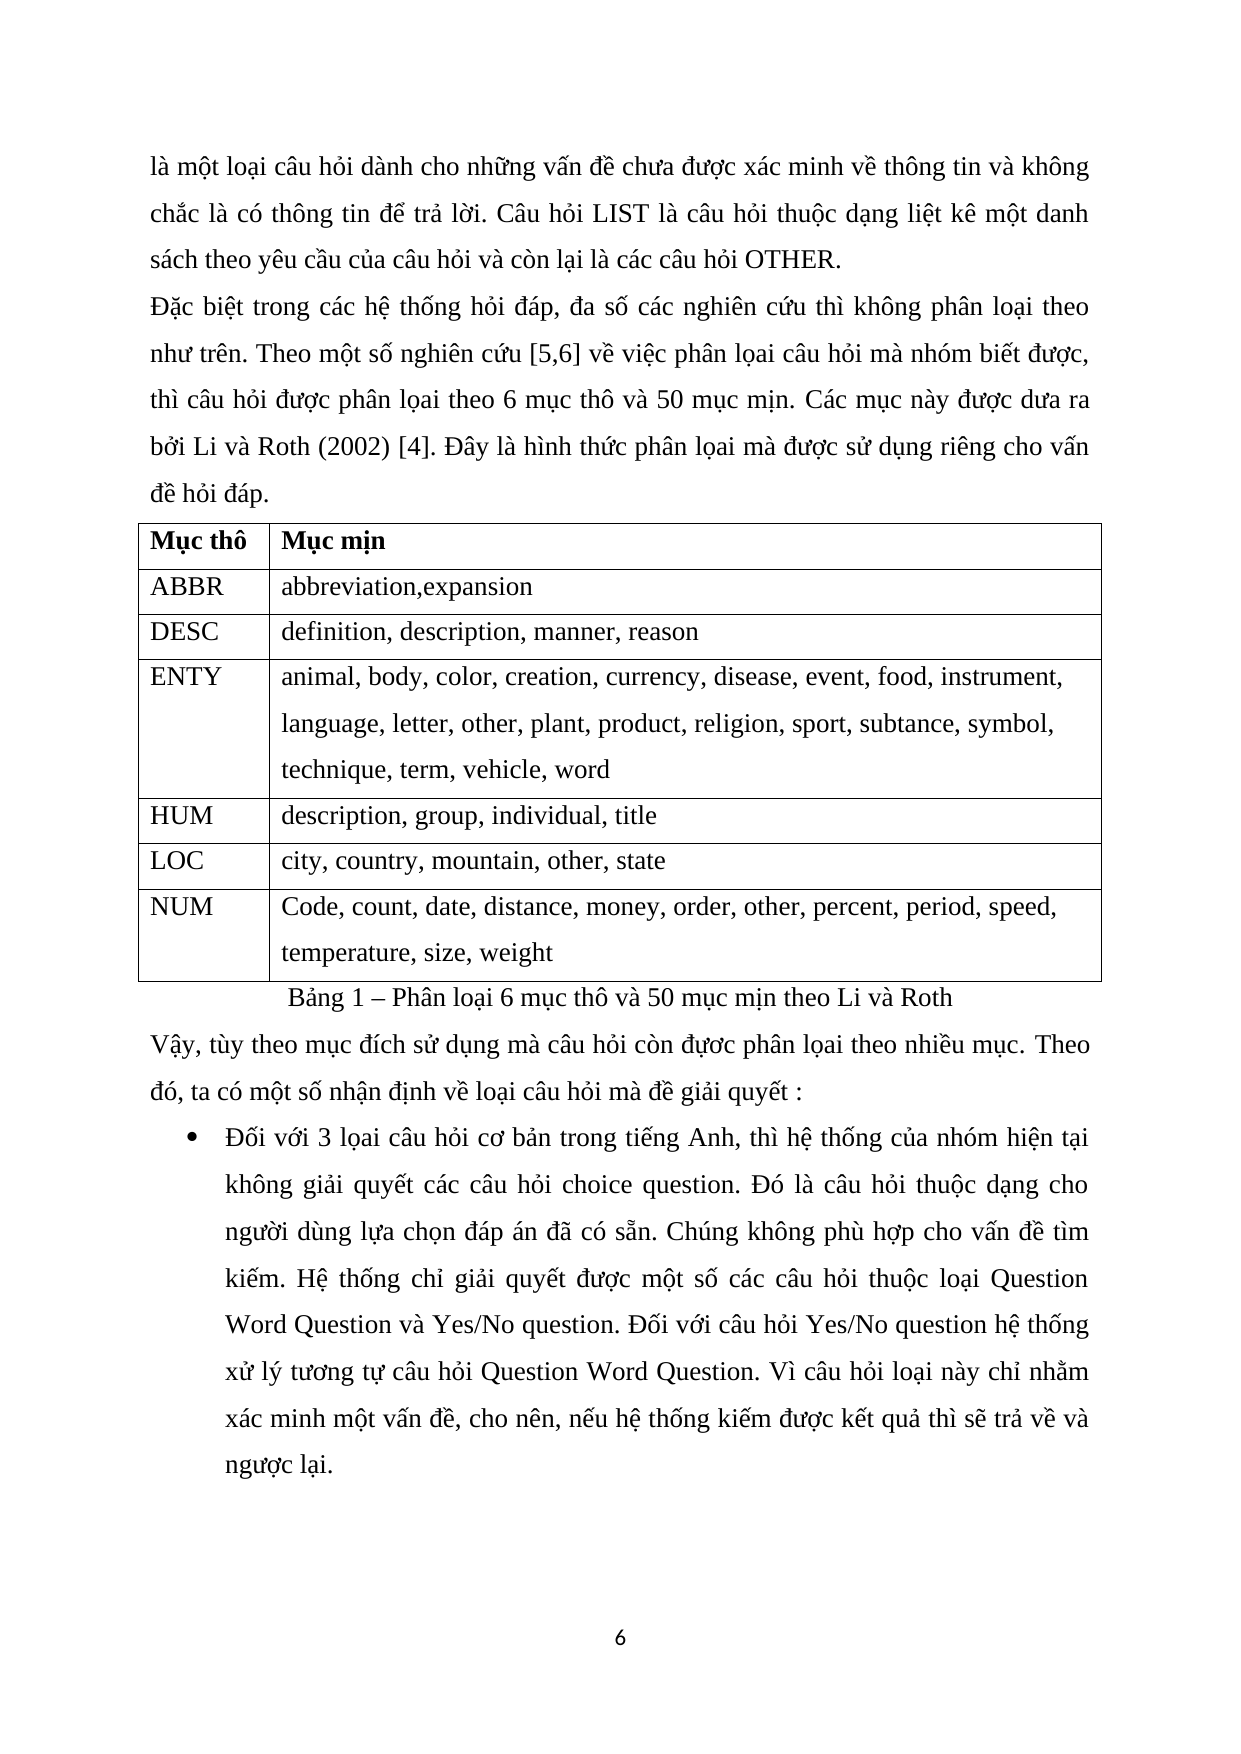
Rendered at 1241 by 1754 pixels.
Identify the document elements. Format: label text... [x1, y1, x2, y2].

table_cell animal, body, color, creation, currency, disease, event, food, instrument, language, letter, other, plant, product, religion, sport, subtance, symbol, technique, term, vehicle, word [270, 660, 1101, 798]
table_cell LOC [139, 844, 269, 888]
table_cell DESC [139, 615, 269, 659]
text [150, 150, 1090, 274]
table_cell city, country, mountain, other, state [270, 844, 1101, 888]
table_cell NUM [139, 890, 269, 981]
text Vậy, tùy theo mục đích sử dụng mà câu hỏi còn đựơc phân lọai theo nhiều mục. Theo đó, ta có một số nhận định về loại câu hỏi mà đề giải quyết : [150, 1028, 1090, 1106]
table_cell ABBR [139, 570, 269, 614]
text Bảng 1 – Phân loại 6 mục thô và 50 mục mịn theo Li và Roth [150, 982, 1090, 1013]
table_cell HUM [139, 799, 269, 843]
table_cell abbreviation,expansion [270, 570, 1101, 614]
table_header Mục mịn [270, 524, 1101, 569]
text Đặc biệt trong các hệ thống hỏi đáp, đa số các nghiên cứu thì không phân loại theo như trên. Theo một số nghiên cứu [5,6] về việc phân lọai câu hỏi mà nhóm biết được, thì câu hỏi được phân lọai theo 6 mục thô và 50 mục mịn. Các mục này được dưa ra bởi Li và Roth (2002) [4]. Đây là hình thức phân lọai mà được sử dụng riêng cho vấn đề hỏi đáp. [150, 290, 1090, 508]
table_cell Code, count, date, distance, money, order, other, percent, period, speed, temperature, size, weight [270, 890, 1101, 981]
table_header Mục thô [139, 524, 269, 569]
table_cell description, group, individual, title [270, 799, 1101, 843]
table_cell ENTY [139, 660, 269, 798]
table_cell definition, description, manner, reason [270, 615, 1101, 659]
